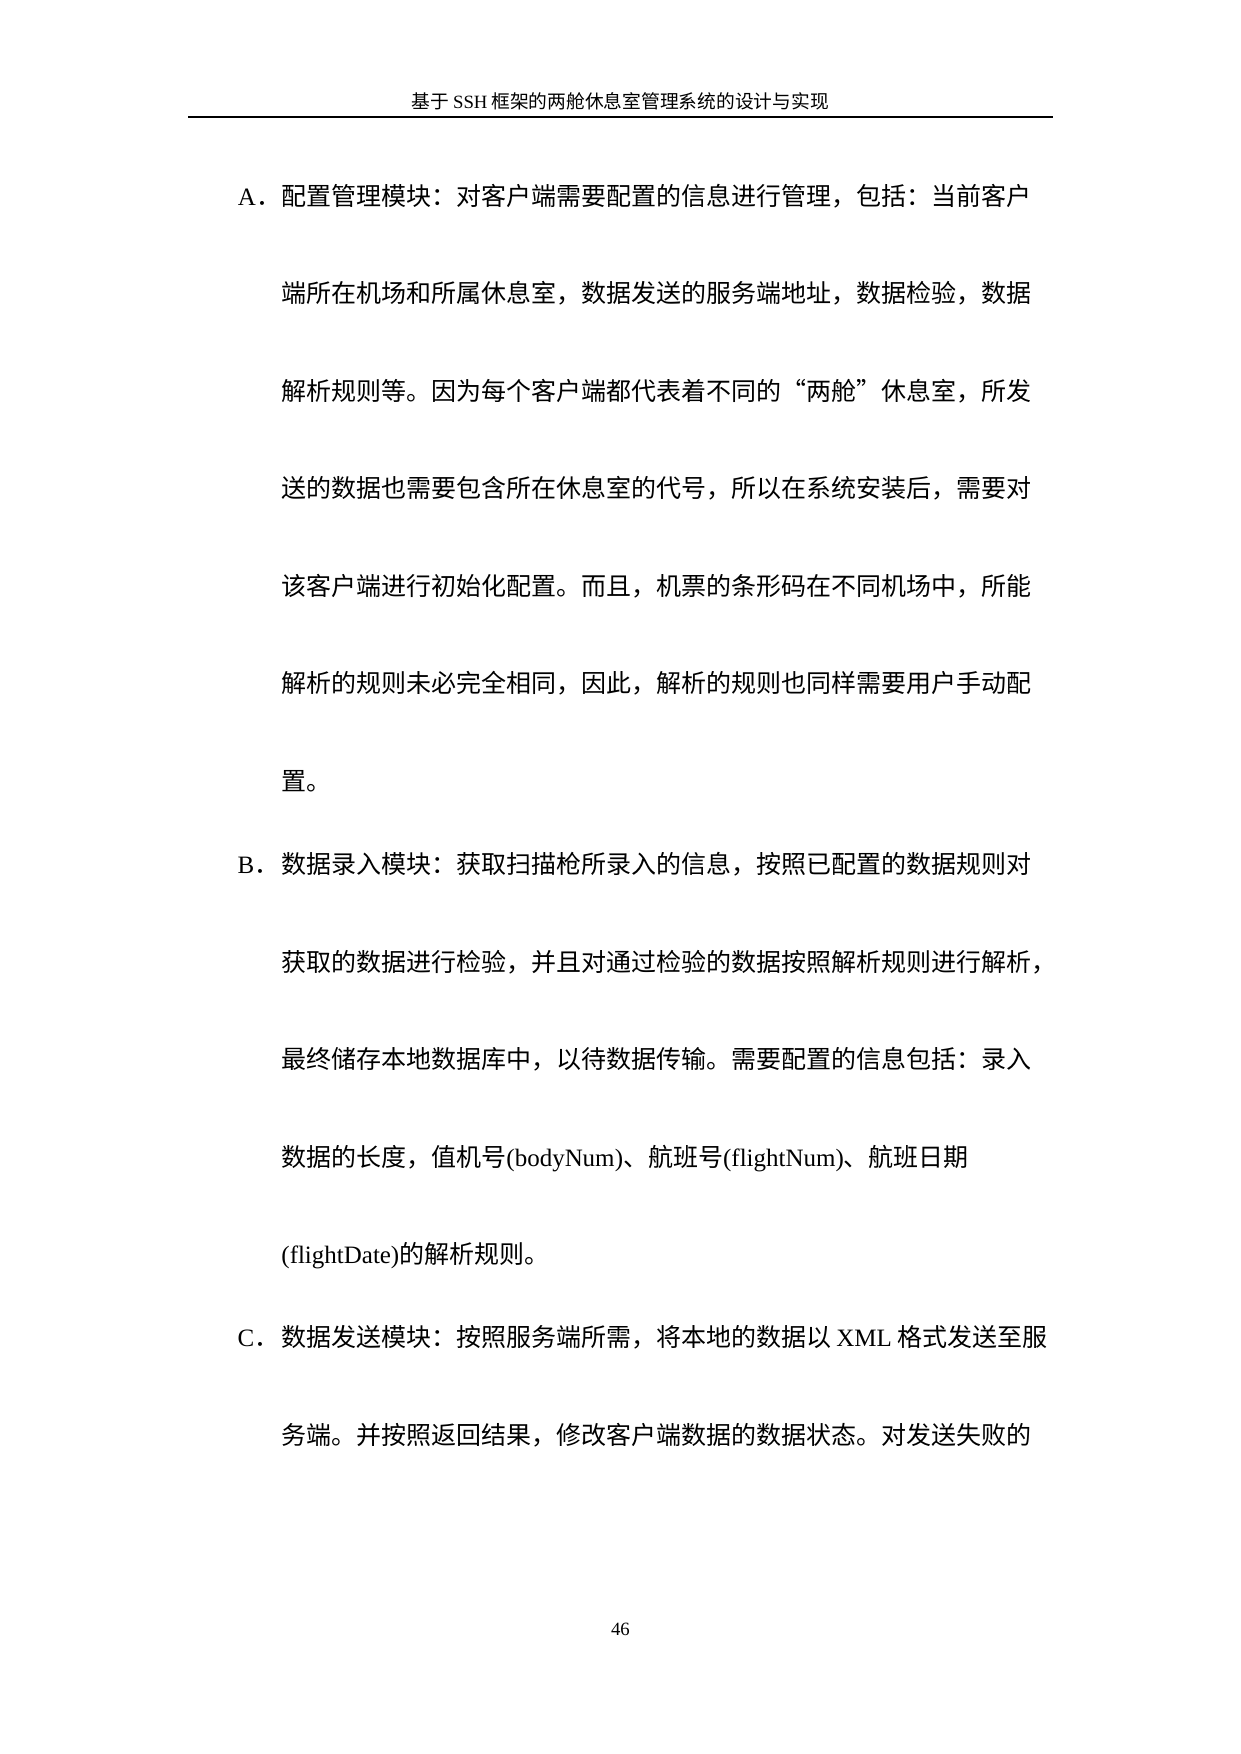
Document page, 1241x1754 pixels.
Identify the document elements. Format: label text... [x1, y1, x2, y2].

list 数据发送模块：按照服务端所需，将本地的数据以XML格式发送至服务端。并按照返回结果，修改客户端数据的数据状态。对发送失败的数据，按照处理规则，进行数据再发送流程。需要配置的信息包括：服务器地址。 [237, 1303, 1053, 1466]
list 数据录入模块：获取扫描枪所录入的信息，按照已配置的数据规则对获取的数据进行检验，并且对通过检验的数据按照解析规则进行解析，最终储存本地数据库中，以待数据传输。需要配置的信息包括：录入数据的长度，值机号(bodyNum)、航班号(flightNum)、航班日期(flightDate)的解析规则。 [237, 830, 1053, 1285]
list 配置管理模块：对客户端需要配置的信息进行管理，包括：当前客户端所在机场和所属休息室，数据发送的服务端地址，数据检验，数据解析规则等。因为每个客户端都代表着不同的“两舱”休息室，所发送的数据也需要包含所在休息室的代号，所以在系统安装后，需要对该客户端进行初始化配置。而且，机票的条形码在不同机场中，所能解析的规则未必完全相同，因此，解析的规则也同样需要用户手动配置。 [238, 162, 1053, 812]
